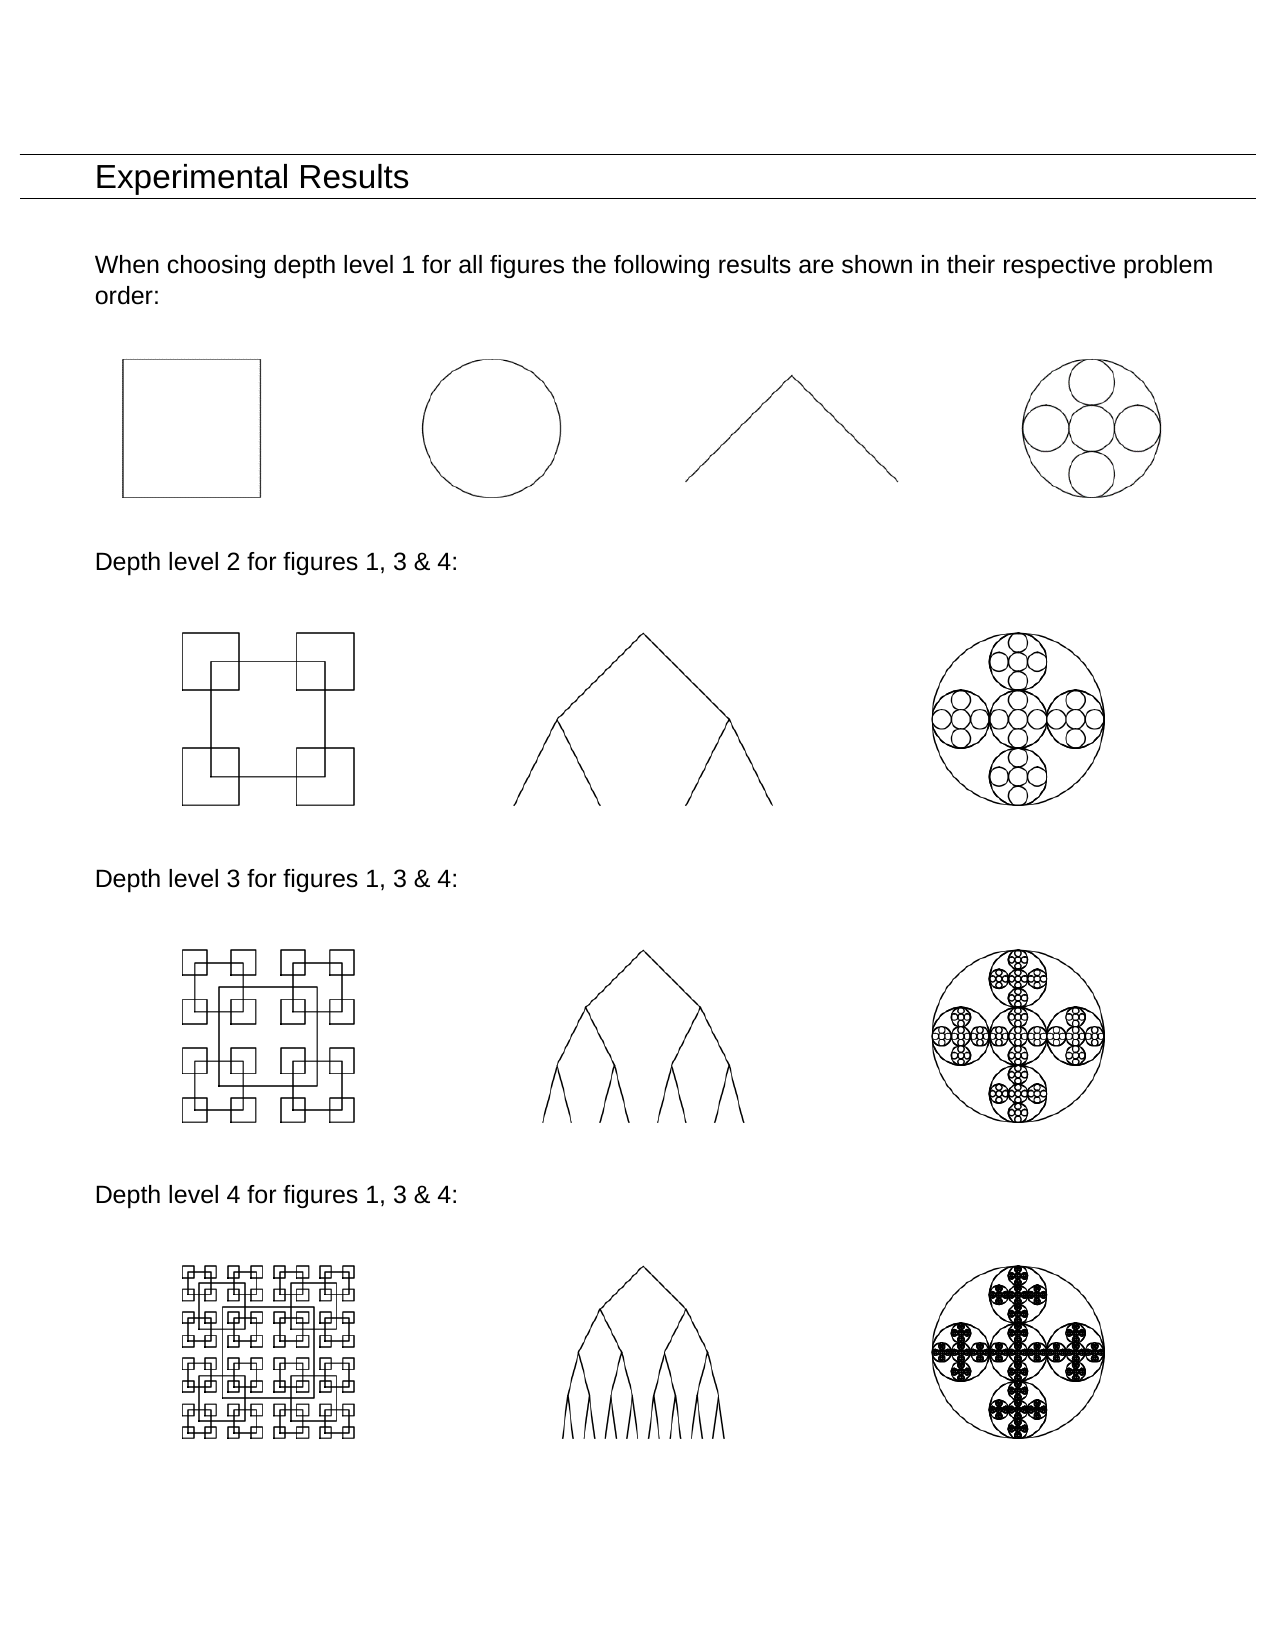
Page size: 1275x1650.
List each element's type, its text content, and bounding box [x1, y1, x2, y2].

text Depth level 4 for figures 1, 3 & 4: [19, 1180, 1256, 1209]
picture [37, 328, 1238, 529]
picture [75, 1228, 1200, 1478]
subtitle Experimental Results [19, 155, 1256, 199]
text Depth level 3 for figures 1, 3 & 4: [19, 864, 1256, 892]
picture [75, 595, 1200, 845]
picture [75, 911, 1200, 1162]
text Depth level 2 for figures 1, 3 & 4: [19, 547, 1256, 576]
text When choosing depth level 1 for all figures the following results are shown in their respective problem order: [94, 249, 1256, 309]
